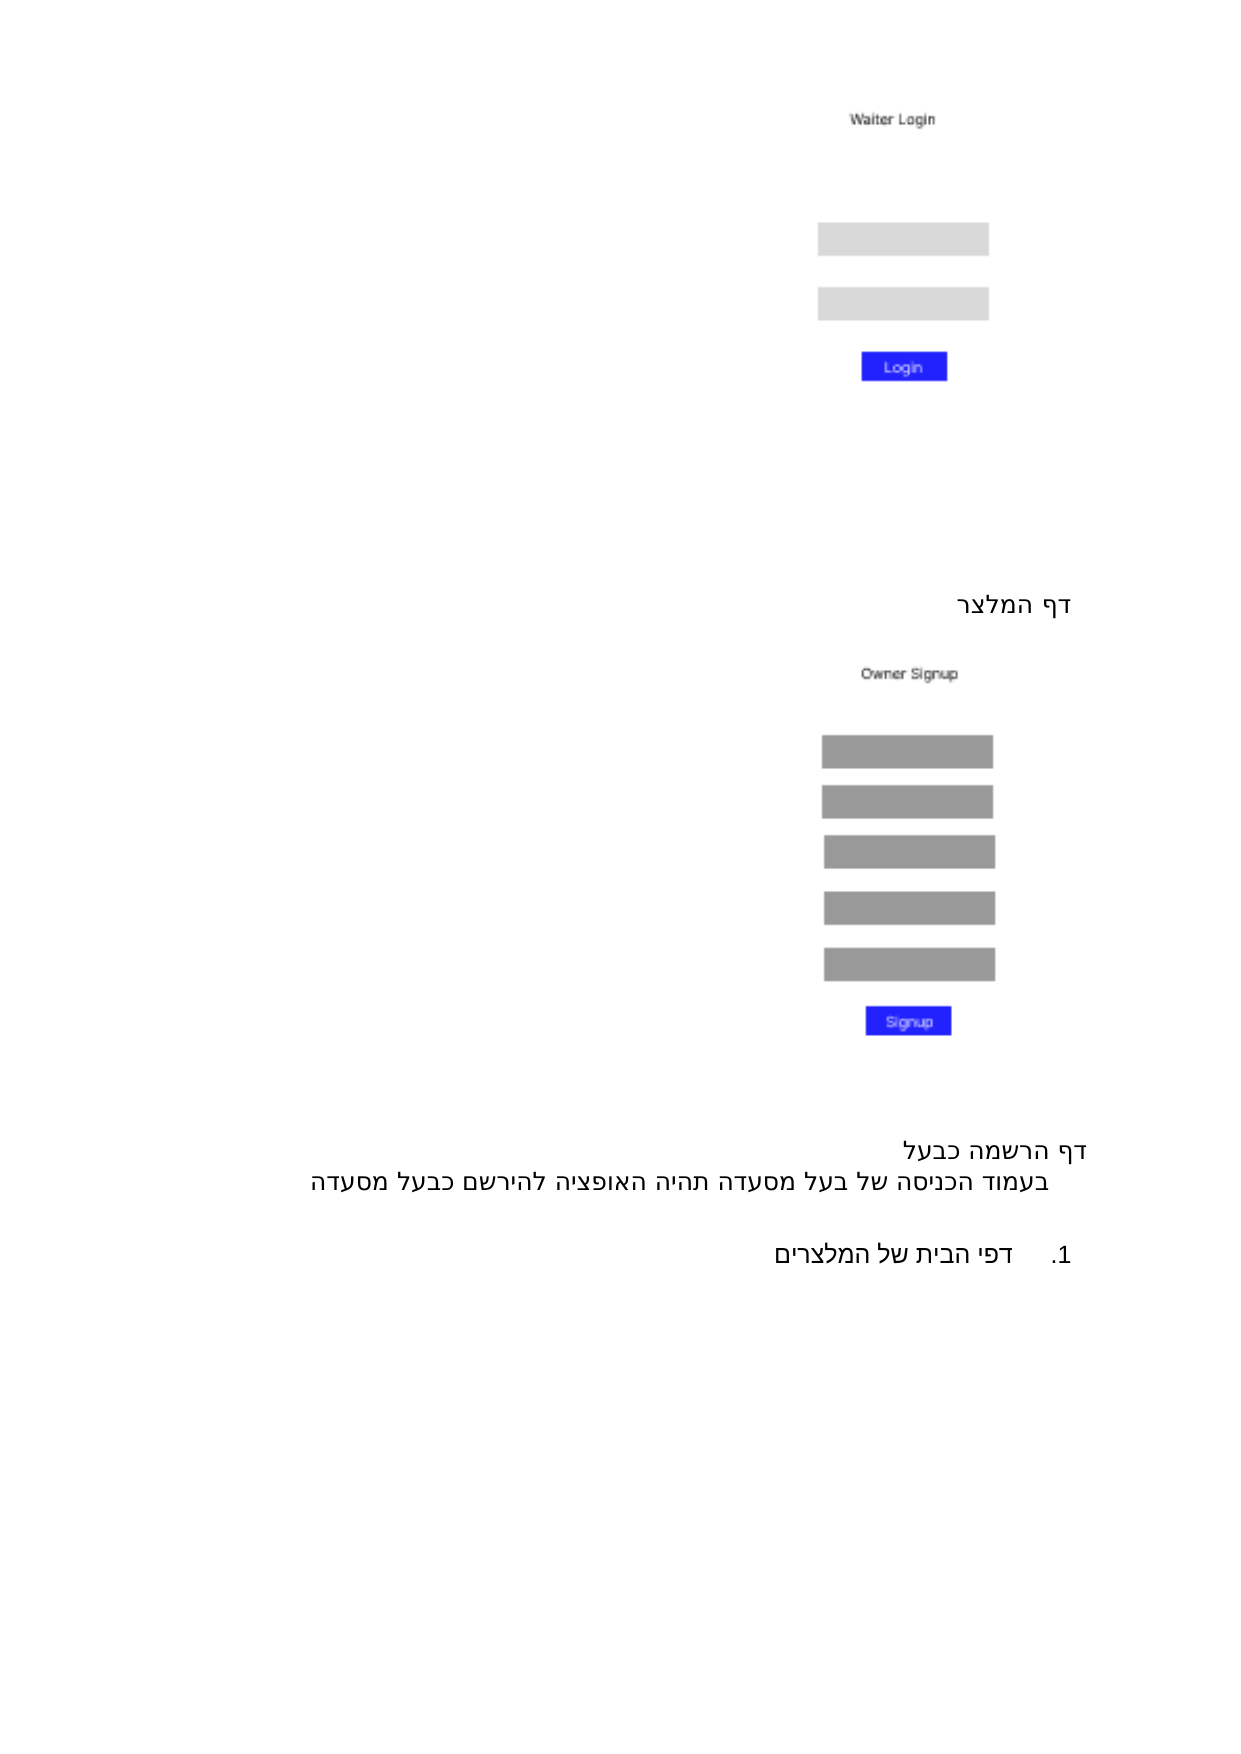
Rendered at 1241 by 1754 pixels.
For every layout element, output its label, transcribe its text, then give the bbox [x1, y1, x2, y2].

picture [760, 75, 1050, 565]
list בעמוד הכניסה של בעל מסעדה תהיה האופציה להירשם כבעל מסעדה [119, 1167, 1050, 1196]
picture [760, 621, 1050, 1111]
list דפי הבית של המלצרים [119, 1240, 1050, 1269]
text דף המלצר [119, 590, 1087, 619]
text דף הרשמה כבעל [119, 1136, 1087, 1165]
